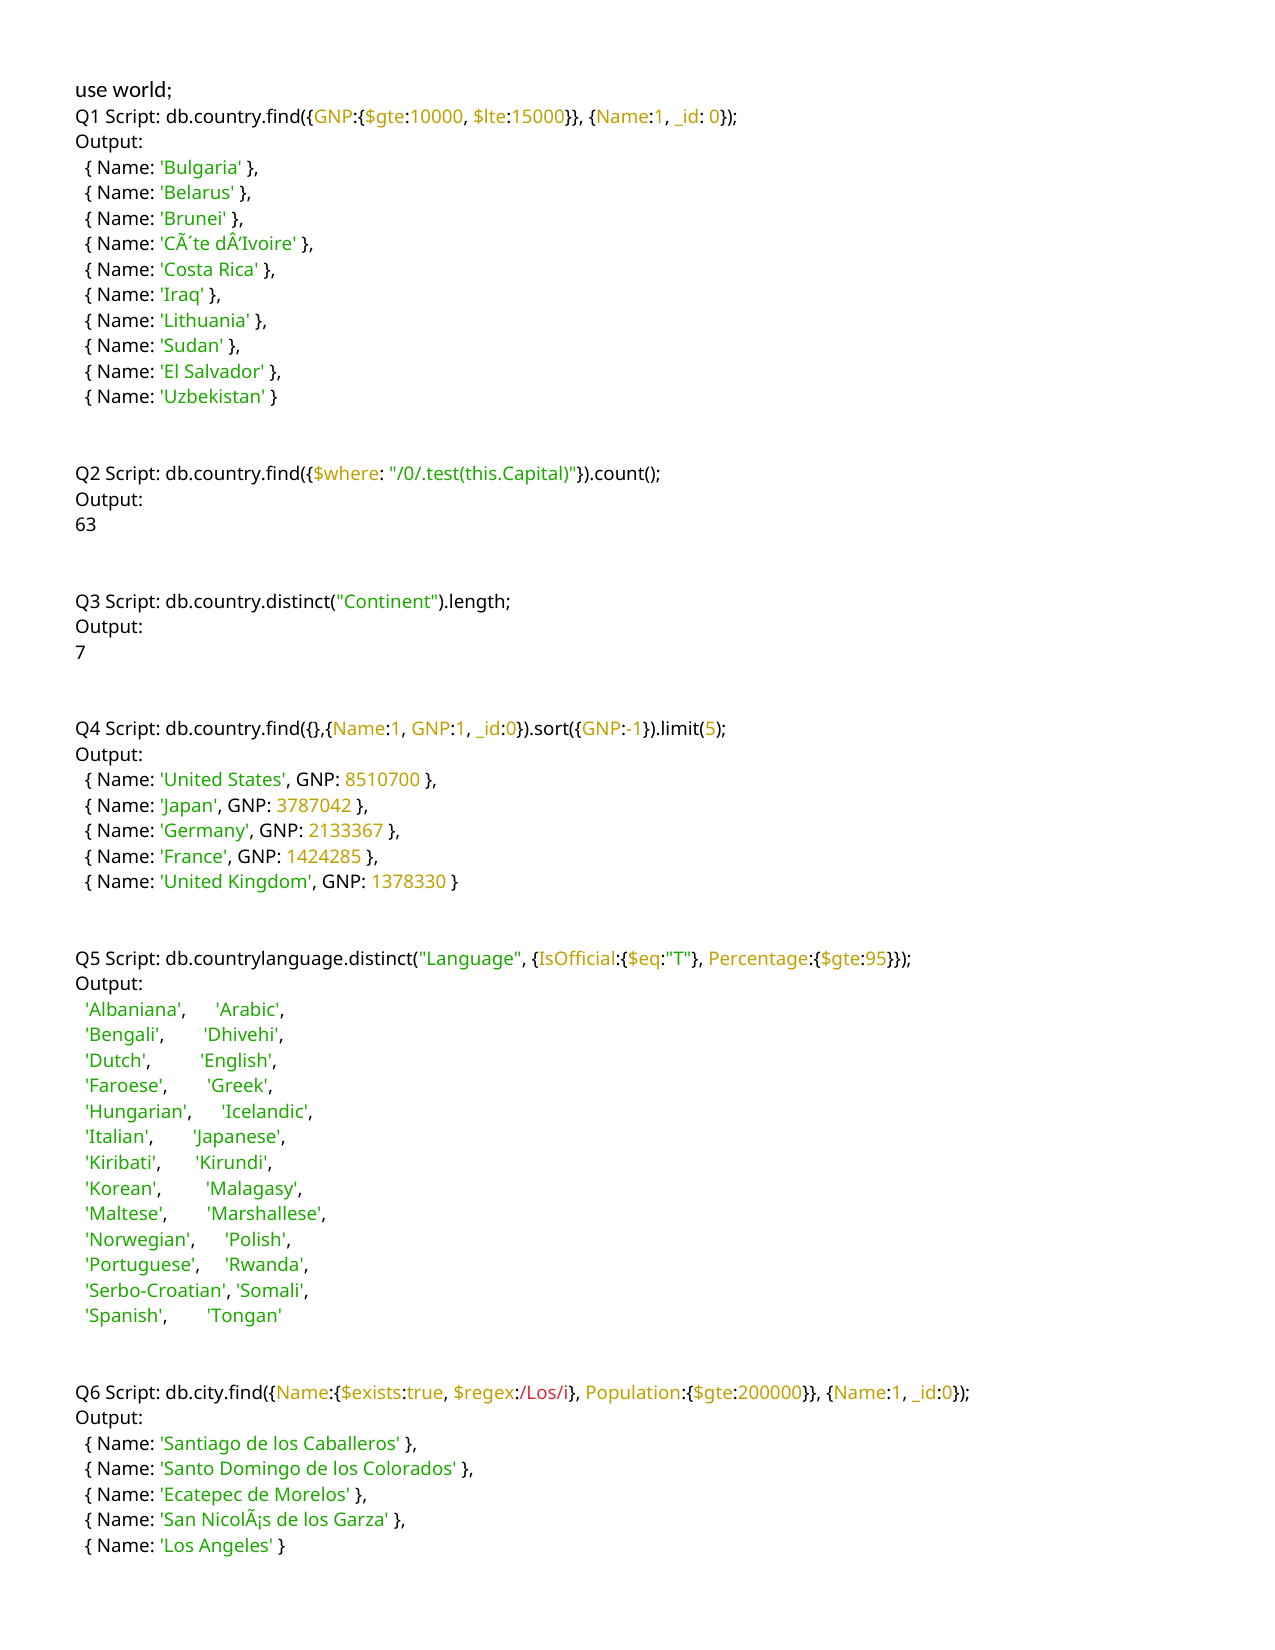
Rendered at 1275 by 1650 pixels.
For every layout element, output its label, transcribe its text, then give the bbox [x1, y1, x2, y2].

text { Name: 'Los Angeles' } [75, 1532, 1200, 1558]
text { Name: 'San NicolÃ¡s de los Garza' }, [75, 1507, 1200, 1532]
text use world; [75, 75, 1200, 103]
text { Name: 'El Salvador' }, [75, 358, 1200, 384]
text { Name: 'Uzbekistan' } [75, 384, 1200, 409]
text { Name: 'Santiago de los Caballeros' }, [75, 1430, 1200, 1456]
text { Name: 'Belarus' }, [75, 179, 1200, 205]
text 'Faroese', 'Greek', [75, 1073, 1200, 1098]
text Q6 Script: db.city.find({Name:{$exists:true, $regex:/Los/i}, Population:{$gte:200000}}, {Name:1, _id:0}); [75, 1379, 1200, 1404]
text Q4 Script: db.country.find({},{Name:1, GNP:1, _id:0}).sort({GNP:-1}).limit(5); [75, 716, 1200, 741]
text Output: [75, 971, 1200, 996]
text Output: [75, 128, 1200, 154]
text { Name: 'Germany', GNP: 2133367 }, [75, 818, 1200, 843]
text { Name: 'Santo Domingo de los Colorados' }, [75, 1456, 1200, 1481]
text 'Portuguese', 'Rwanda', [75, 1251, 1200, 1277]
text 7 [75, 639, 1200, 664]
text { Name: 'Bulgaria' }, [75, 154, 1200, 179]
text Output: [75, 613, 1200, 639]
text 'Maltese', 'Marshallese', [75, 1200, 1200, 1226]
text Q1 Script: db.country.find({GNP:{$gte:10000, $lte:15000}}, {Name:1, _id: 0}); [75, 103, 1200, 128]
text 'Italian', 'Japanese', [75, 1124, 1200, 1149]
text Q5 Script: db.countrylanguage.distinct("Language", {IsOfficial:{$eq:"T"}, Percentage:{$gte:95}}); [75, 945, 1200, 971]
text Output: [75, 741, 1200, 767]
text 'Serbo-Croatian', 'Somali', [75, 1277, 1200, 1302]
text { Name: 'France', GNP: 1424285 }, [75, 843, 1200, 869]
text { Name: 'United States', GNP: 8510700 }, [75, 767, 1200, 792]
text 'Korean', 'Malagasy', [75, 1175, 1200, 1200]
text Q3 Script: db.country.distinct("Continent").length; [75, 588, 1200, 613]
text 'Kiribati', 'Kirundi', [75, 1149, 1200, 1175]
text { Name: 'Costa Rica' }, [75, 256, 1200, 282]
text Q2 Script: db.country.find({$where: "/0/.test(this.Capital)"}).count(); [75, 460, 1200, 486]
text 'Bengali', 'Dhivehi', [75, 1022, 1200, 1047]
text 'Hungarian', 'Icelandic', [75, 1098, 1200, 1124]
text { Name: 'United Kingdom', GNP: 1378330 } [75, 869, 1200, 894]
text 'Norwegian', 'Polish', [75, 1226, 1200, 1251]
text 63 [75, 511, 1200, 537]
text { Name: 'Iraq' }, [75, 282, 1200, 307]
text { Name: 'Ecatepec de Morelos' }, [75, 1481, 1200, 1507]
text { Name: 'Brunei' }, [75, 205, 1200, 231]
text Output: [75, 1404, 1200, 1430]
text 'Spanish', 'Tongan' [75, 1302, 1200, 1328]
text 'Dutch', 'English', [75, 1047, 1200, 1073]
text { Name: 'Lithuania' }, [75, 307, 1200, 333]
text 'Albaniana', 'Arabic', [75, 996, 1200, 1022]
text Output: [75, 486, 1200, 511]
text { Name: 'CÃ´te dÂ’Ivoire' }, [75, 231, 1200, 256]
text { Name: 'Sudan' }, [75, 333, 1200, 358]
text { Name: 'Japan', GNP: 3787042 }, [75, 792, 1200, 818]
